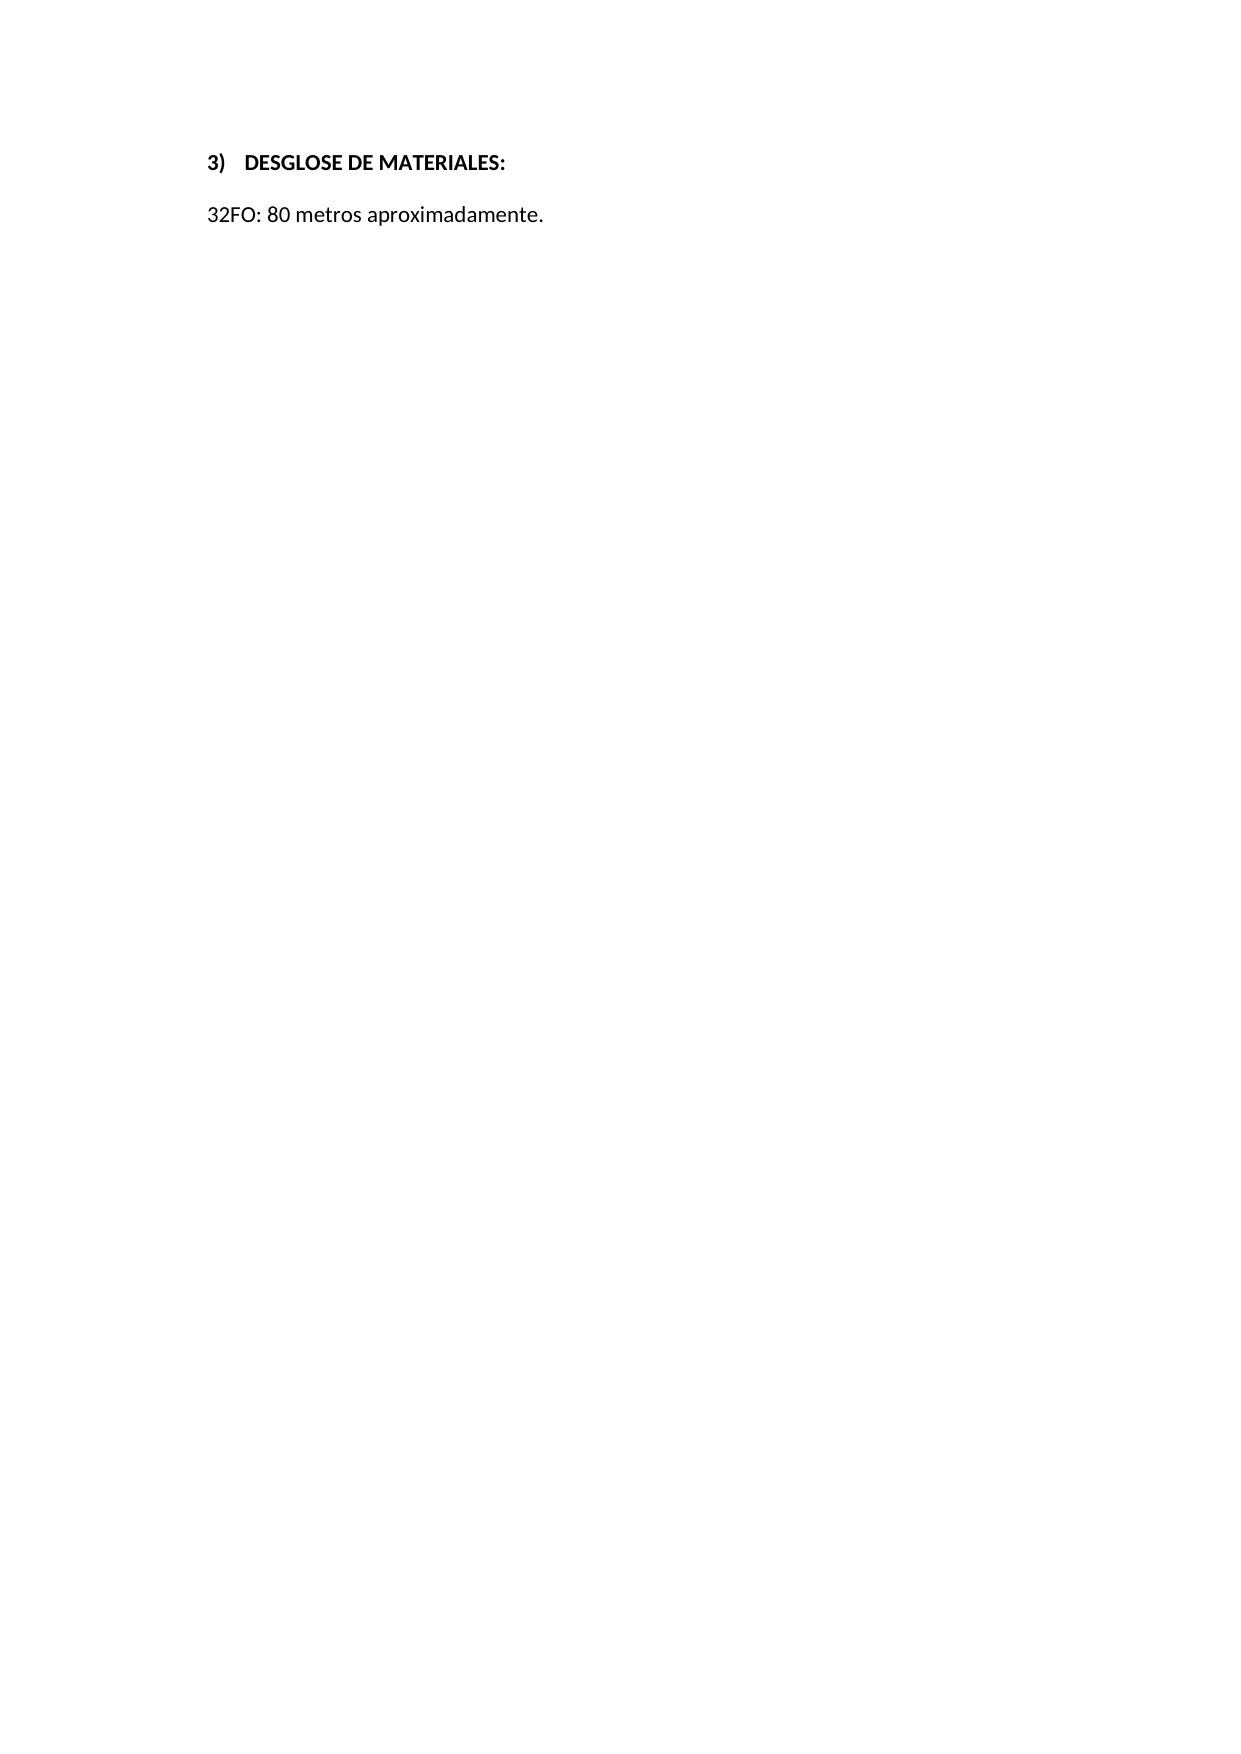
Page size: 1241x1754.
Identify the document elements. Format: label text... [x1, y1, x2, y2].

list DESGLOSE DE MATERIALES: [207, 148, 1063, 176]
text 32FO: 80 metros aproximadamente. [207, 201, 1063, 229]
